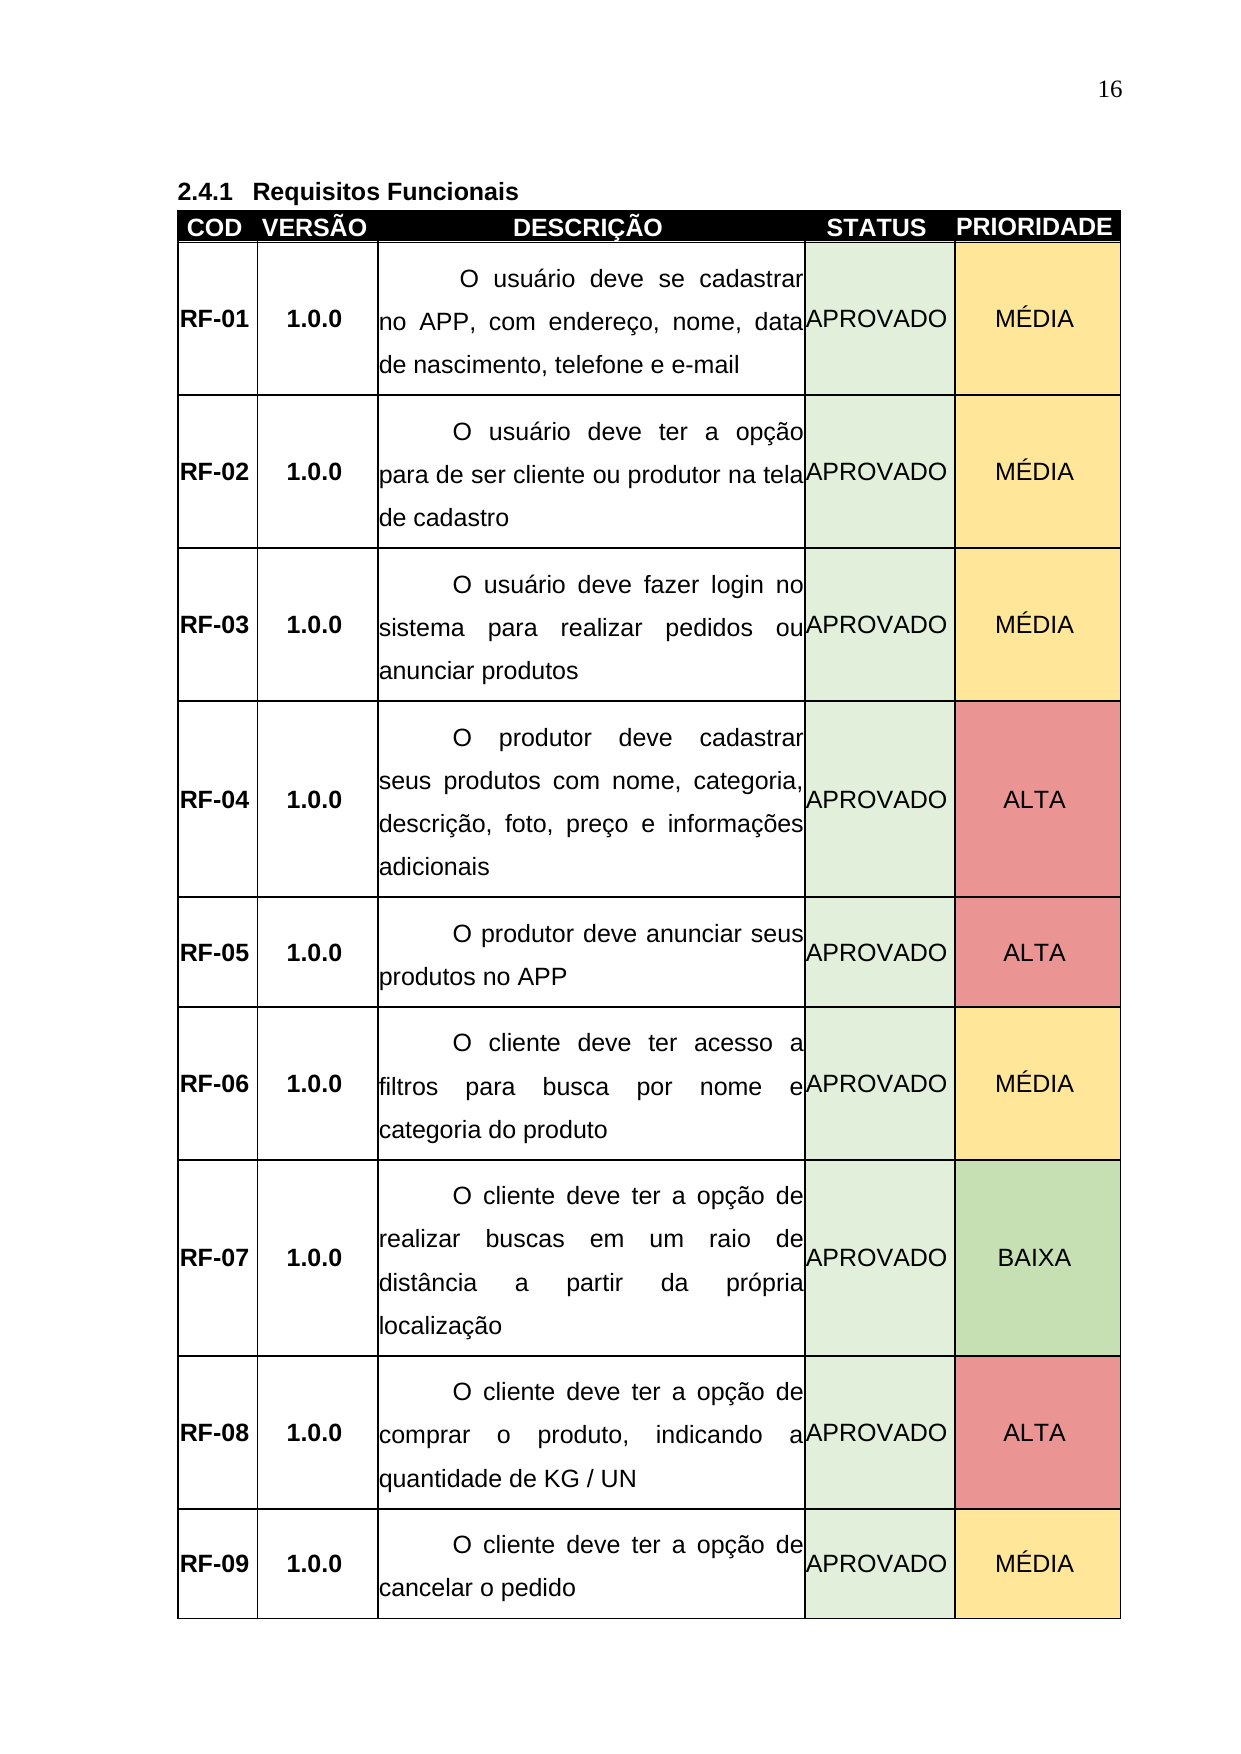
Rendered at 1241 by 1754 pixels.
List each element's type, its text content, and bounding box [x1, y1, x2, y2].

table_cell RF-07 [179, 1161, 257, 1355]
table_cell RF-01 [179, 243, 257, 394]
table_cell ALTA [956, 1357, 1120, 1508]
table_cell APROVADO [806, 898, 954, 1006]
table_cell RF-08 [179, 1357, 257, 1508]
table_cell MÉDIA [956, 396, 1120, 547]
table_cell APROVADO [806, 1161, 954, 1355]
table_cell APROVADO [806, 702, 954, 896]
table_cell O produtor deve anunciar seus produtos no APP [379, 898, 804, 1006]
table_cell 1.0.0 [258, 702, 377, 896]
table_header STATUS [806, 212, 954, 241]
table_cell APROVADO [806, 1008, 954, 1159]
table_header PRIORIDADE [956, 212, 1120, 241]
subtitle Requisitos Funcionais [177, 177, 1122, 206]
table_cell 1.0.0 [258, 1161, 377, 1355]
table_cell O cliente deve ter a opção de realizar buscas em um raio de distância a partir da própria localização [379, 1161, 804, 1355]
table_cell APROVADO [806, 549, 954, 700]
table_cell ALTA [956, 702, 1120, 896]
table_cell O usuário deve se cadastrar no APP, com endereço, nome, data de nascimento, telefone e e-mail [379, 243, 804, 394]
table_cell RF-02 [179, 396, 257, 547]
table_cell RF-05 [179, 898, 257, 1006]
table_cell RF-06 [179, 1008, 257, 1159]
table_cell MÉDIA [956, 1510, 1120, 1618]
table_cell APROVADO [806, 396, 954, 547]
table_cell MÉDIA [956, 1008, 1120, 1159]
table_cell 1.0.0 [258, 396, 377, 547]
table_header VERSÃO [258, 212, 377, 241]
table_cell ALTA [956, 898, 1120, 1006]
table_cell 1.0.0 [258, 1008, 377, 1159]
table_cell BAIXA [956, 1161, 1120, 1355]
table_cell APROVADO [806, 243, 954, 394]
table_cell MÉDIA [956, 243, 1120, 394]
table_cell 1.0.0 [258, 243, 377, 394]
table_cell MÉDIA [956, 549, 1120, 700]
table_cell O cliente deve ter acesso a filtros para busca por nome e categoria do produto [379, 1008, 804, 1159]
table_cell RF-04 [179, 702, 257, 896]
table_cell 1.0.0 [258, 898, 377, 1006]
table_cell APROVADO [806, 1357, 954, 1508]
table_cell 1.0.0 [258, 1357, 377, 1508]
table_cell O cliente deve ter a opção de comprar o produto, indicando a quantidade de KG / UN [379, 1357, 804, 1508]
table_cell O produtor deve cadastrar seus produtos com nome, categoria, descrição, foto, preço e informações adicionais [379, 702, 804, 896]
table_cell 1.0.0 [258, 549, 377, 700]
table_cell O usuário deve fazer login no sistema para realizar pedidos ou anunciar produtos [379, 549, 804, 700]
table_header COD [179, 212, 257, 241]
table_header DESCRIÇÃO [379, 212, 804, 241]
table_cell RF-03 [179, 549, 257, 700]
table_cell 1.0.0 [258, 1510, 377, 1618]
table_cell RF-09 [179, 1510, 257, 1618]
table_cell APROVADO [806, 1510, 954, 1618]
table_cell O usuário deve ter a opção para de ser cliente ou produtor na tela de cadastro [379, 396, 804, 547]
table_cell O cliente deve ter a opção de cancelar o pedido [379, 1510, 804, 1618]
